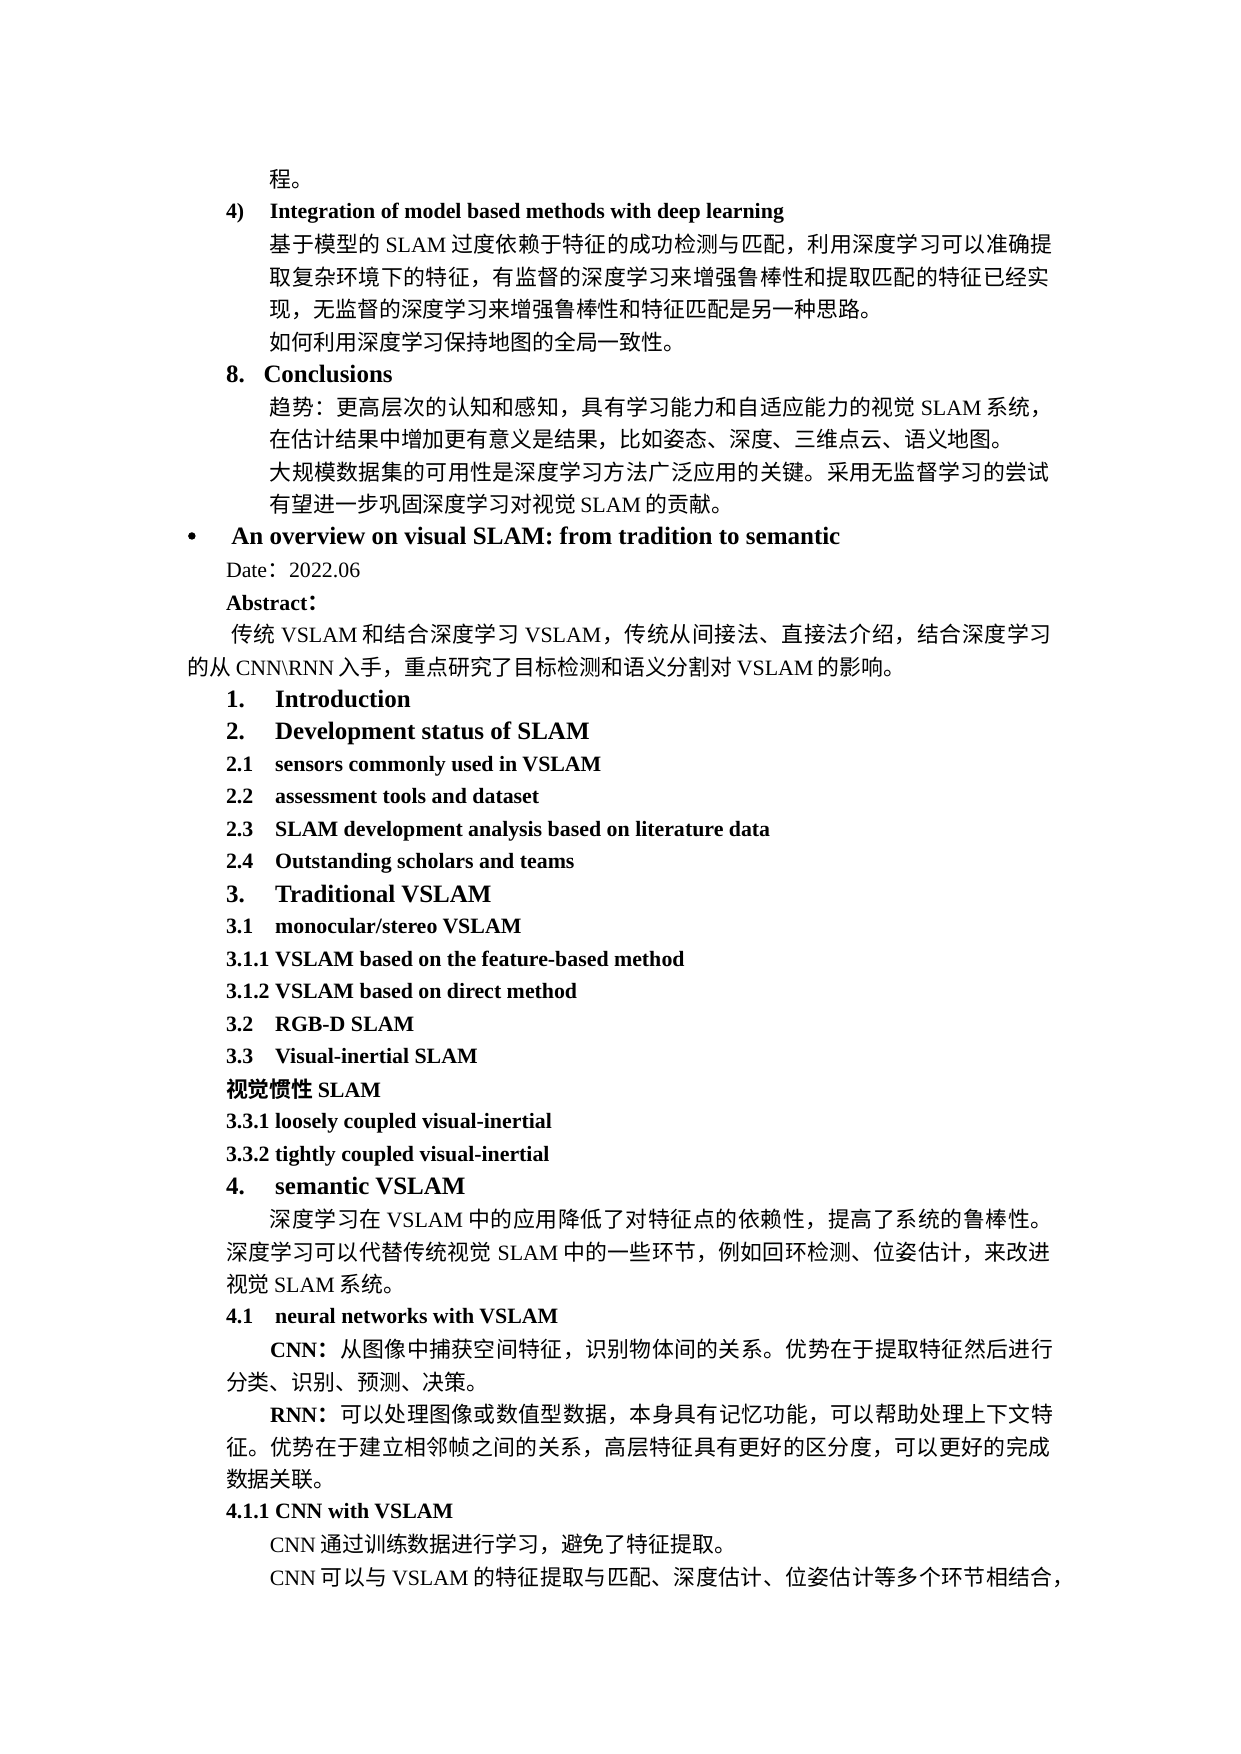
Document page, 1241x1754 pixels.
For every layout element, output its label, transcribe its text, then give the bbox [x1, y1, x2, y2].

list neural networks with VSLAM [226, 1299, 1053, 1332]
list 深度学习在VSLAM中的应用降低了对特征点的依赖性，提高了系统的鲁棒性。深度学习可以代替传统视觉SLAM中的一些环节，例如回环检测、位姿估计，来改进视觉SLAM系统。 [226, 1202, 1053, 1299]
list An overview on visual SLAM: from tradition to semantic [187, 519, 1053, 552]
list 基于模型的SLAM过度依赖于特征的成功检测与匹配，利用深度学习可以准确提取复杂环境下的特征，有监督的深度学习来增强鲁棒性和提取匹配的特征已经实现，无监督的深度学习来增强鲁棒性和特征匹配是另一种思路。 [269, 227, 1053, 324]
list 趋势：更高层次的认知和感知，具有学习能力和自适应能力的视觉SLAM系统，在估计结果中增加更有意义是结果，比如姿态、深度、三维点云、语义地图。 [269, 389, 1053, 454]
list RGB-D SLAM [226, 1007, 1053, 1039]
list VSLAM based on direct method [226, 974, 1053, 1007]
list 视觉惯性SLAM [226, 1072, 1053, 1104]
list VSLAM based on the feature-based method [226, 942, 1053, 974]
list assessment tools and dataset [226, 779, 1053, 812]
list RNN：可以处理图像或数值型数据，本身具有记忆功能，可以帮助处理上下文特征。优势在于建立相邻帧之间的关系，高层特征具有更好的区分度，可以更好的完成数据关联。 [226, 1397, 1053, 1494]
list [226, 1559, 1053, 1592]
list CNN with VSLAM [226, 1494, 1053, 1527]
list Abstract： [226, 584, 1053, 617]
list Development status of SLAM [226, 714, 1053, 747]
list 大规模数据集的可用性是深度学习方法广泛应用的关键。采用无监督学习的尝试有望进一步巩固深度学习对视觉SLAM的贡献。 [269, 454, 1053, 519]
list semantic VSLAM [226, 1169, 1053, 1202]
list Outstanding scholars and teams [226, 844, 1053, 877]
list Visual-inertial SLAM [226, 1039, 1053, 1072]
list 如何利用深度学习保持地图的全局一致性。 [269, 324, 1053, 357]
list tightly coupled visual-inertial [226, 1137, 1053, 1169]
list Date：2022.06 [226, 552, 1053, 584]
list Conclusions [226, 357, 1053, 389]
list sensors commonly used in VSLAM [226, 747, 1053, 779]
list monocular/stereo VSLAM [226, 909, 1053, 942]
list 传统VSLAM和结合深度学习VSLAM，传统从间接法、直接法介绍，结合深度学习的从CNN\RNN入手，重点研究了目标检测和语义分割对VSLAM的影响。 [187, 617, 1053, 682]
list Introduction [226, 682, 1053, 714]
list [269, 162, 1053, 194]
list SLAM development analysis based on literature data [226, 812, 1053, 844]
list CNN通过训练数据进行学习，避免了特征提取。 [226, 1527, 1053, 1559]
list Integration of model based methods with deep learning [226, 194, 1053, 227]
list loosely coupled visual-inertial [226, 1104, 1053, 1137]
list CNN：从图像中捕获空间特征，识别物体间的关系。优势在于提取特征然后进行分类、识别、预测、决策。 [226, 1332, 1053, 1397]
list Traditional VSLAM [226, 877, 1053, 909]
